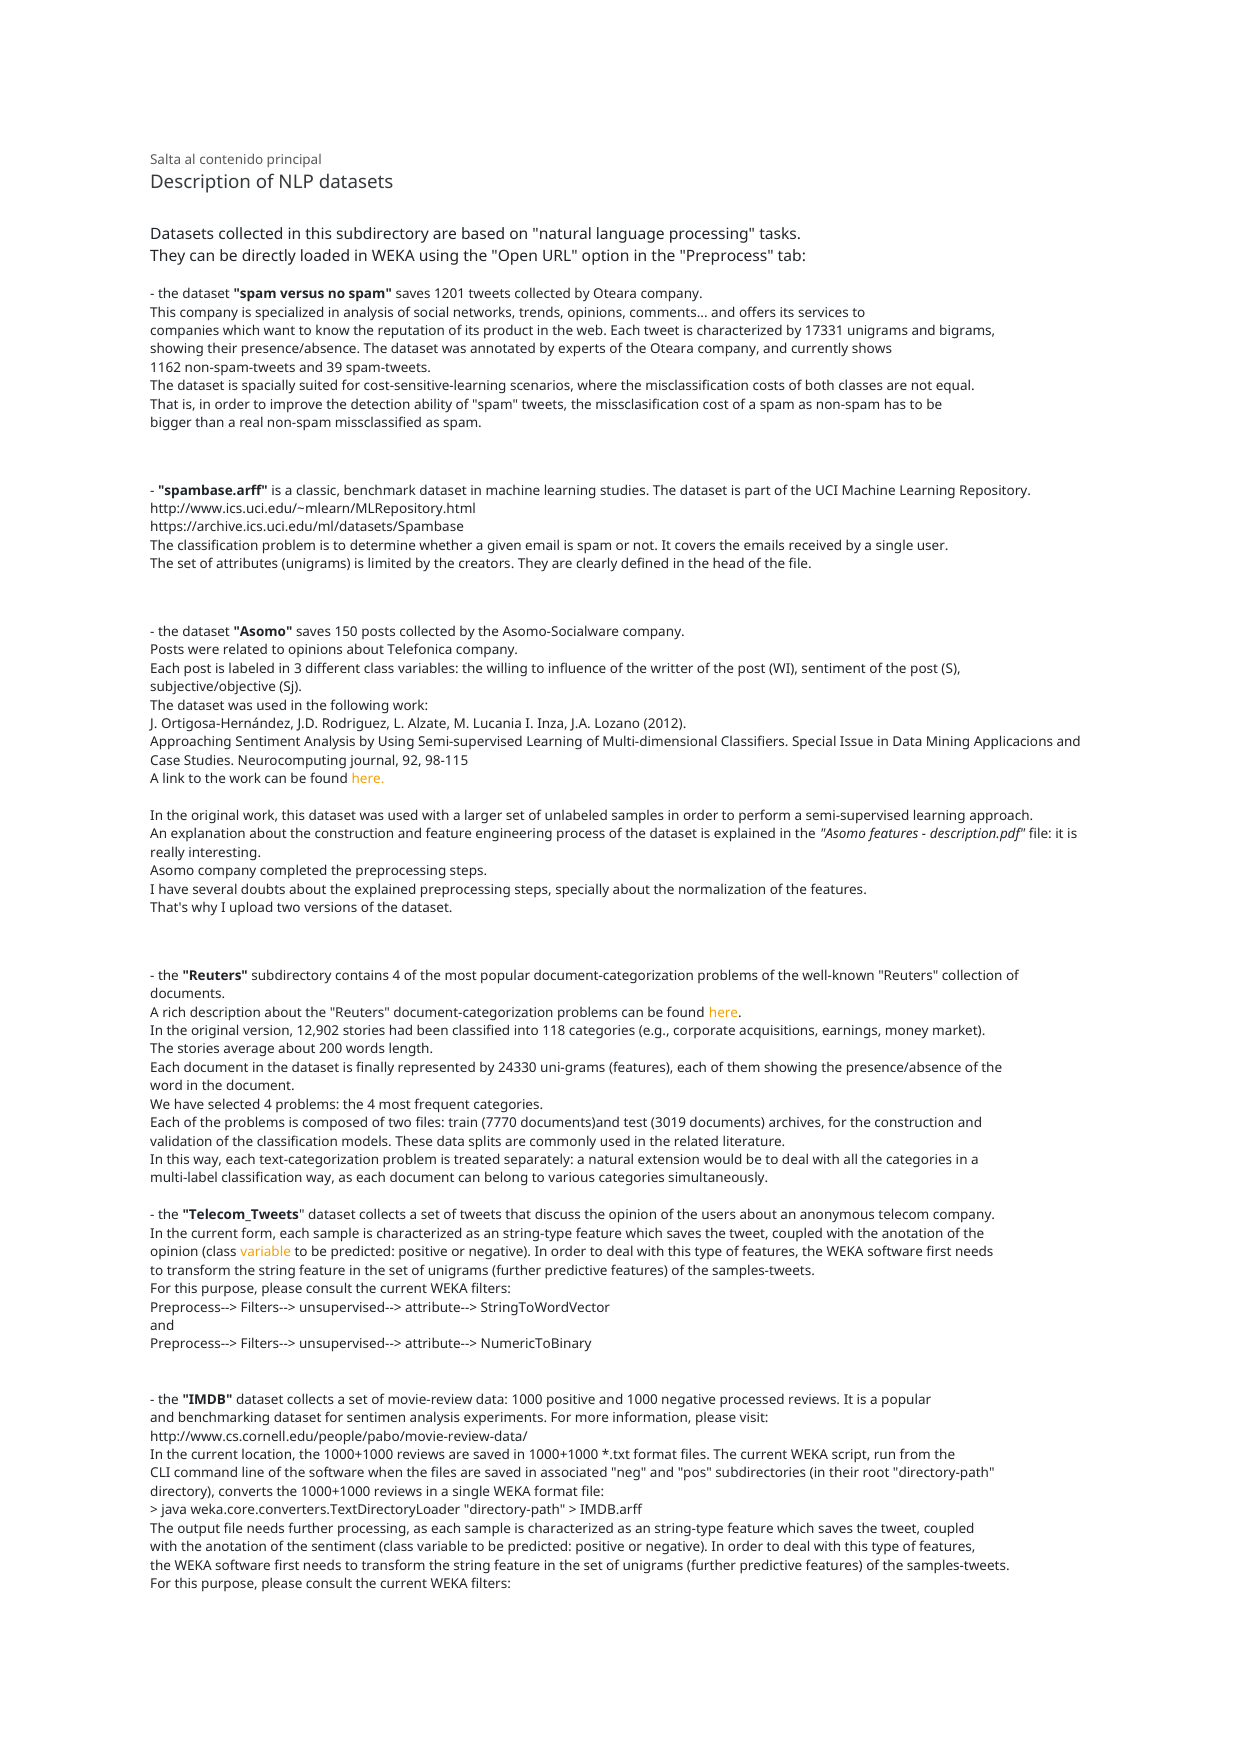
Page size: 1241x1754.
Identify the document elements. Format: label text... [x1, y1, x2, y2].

text That is, in order to improve the detection ability of "spam" tweets, the missclasification cost of a spam as non-spam has to be bigger than a real non-spam missclassified as spam. [150, 395, 1090, 432]
text The classification problem is to determine whether a given email is spam or not. It covers the emails received by a single user. The set of attributes (unigrams) is limited by the creators. They are clearly defined in the head of the file. [150, 536, 1090, 573]
text Preprocess--> Filters--> unsupervised--> attribute--> NumericToBinary [150, 1334, 1090, 1353]
text - the dataset "Asomo" saves 150 posts collected by the Asomo-Socialware company. Posts were related to opinions about Telefonica company. [150, 622, 1090, 658]
text We have selected 4 problems: the 4 most frequent categories. [150, 1095, 1090, 1113]
text - "spambase.arff" is a classic, benchmark dataset in machine learning studies. The dataset is part of the UCI Machine Learning Repository. [150, 481, 1090, 499]
text The dataset is spacially suited for cost-sensitive-learning scenarios, where the misclassification costs of both classes are not equal. [150, 376, 1090, 395]
text A rich description about the "Reuters" document-categorization problems can be found here. [150, 1002, 1090, 1021]
text This company is specialized in analysis of social networks, trends, opinions, comments... and offers its services to [150, 302, 1090, 321]
text In the current location, the 1000+1000 reviews are saved in 1000+1000 *.txt format files. The current WEKA script, run from the CLI command line of the software when the files are saved in associated "neg" and "pos" subdirectories (in their root "directory-path" directory), converts the 1000+1000 reviews in a single WEKA format file: [150, 1445, 1090, 1500]
text - the "Reuters" subdirectory contains 4 of the most popular document-categorization problems of the well-known "Reuters" collection of documents. [150, 966, 1090, 1002]
text J. Ortigosa-Hernández, J.D. Rodriguez, L. Alzate, M. Lucania I. Inza, J.A. Lozano (2012). [150, 714, 1090, 732]
text > java weka.core.converters.TextDirectoryLoader "directory-path" > IMDB.arff [150, 1500, 1090, 1519]
text Each document in the dataset is finally represented by 24330 uni-grams (features), each of them showing the presence/absence of the word in the document. [150, 1058, 1090, 1095]
text - the "IMDB" dataset collects a set of movie-review data: 1000 positive and 1000 negative processed reviews. It is a popular and benchmarking dataset for sentimen analysis experiments. For more information, please visit: [150, 1371, 1090, 1427]
text companies which want to know the reputation of its product in the web. Each tweet is characterized by 17331 unigrams and bigrams, showing their presence/absence. The dataset was annotated by experts of the Oteara company, and currently shows 1162 non-spam-tweets and 39 spam-tweets. [150, 321, 1090, 376]
text Preprocess--> Filters--> unsupervised--> attribute--> StringToWordVector [150, 1297, 1090, 1316]
text I have several doubts about the explained preprocessing steps, specially about the normalization of the features. That's why I upload two versions of the dataset. [150, 880, 1090, 917]
text Asomo company completed the preprocessing steps. [150, 861, 1090, 880]
text and [150, 1316, 1090, 1334]
text Each post is labeled in 3 different class variables: the willing to influence of the writter of the post (WI), sentiment of the post (S), subjective/objective (Sj). [150, 658, 1090, 695]
text https://archive.ics.uci.edu/ml/datasets/Spambase [150, 517, 1090, 536]
text The output file needs further processing, as each sample is characterized as an string-type feature which saves the tweet, coupled with the anotation of the sentiment (class variable to be predicted: positive or negative). In order to deal with this type of features, the WEKA software first needs to transform the string feature in the set of unigrams (further predictive features) of the samples-tweets. For this purpose, please consult the current WEKA filters: [150, 1519, 1090, 1592]
text In the original work, this dataset was used with a larger set of unlabeled samples in order to perform a semi-supervised learning approach. [150, 806, 1090, 824]
text - the "Telecom_Tweets" dataset collects a set of tweets that discuss the opinion of the users about an anonymous telecom company. In the current form, each sample is characterized as an string-type feature which saves the tweet, coupled with the anotation of the opinion (class variable to be predicted: positive or negative). In order to deal with this type of features, the WEKA software first needs to transform the string feature in the set of unigrams (further predictive features) of the samples-tweets. For this purpose, please consult the current WEKA filters: [150, 1205, 1090, 1297]
text http://www.ics.uci.edu/~mlearn/MLRepository.html [150, 499, 1090, 517]
text http://www.cs.cornell.edu/people/pabo/movie-review-data/ [150, 1427, 1090, 1445]
text In the original version, 12,902 stories had been classified into 118 categories (e.g., corporate acquisitions, earnings, money market). The stories average about 200 words length. [150, 1021, 1090, 1058]
text The dataset was used in the following work: [150, 695, 1090, 714]
text A link to the work can be found here. [150, 769, 1090, 788]
text Datasets collected in this subdirectory are based on "natural language processing" tasks. They can be directly loaded in WEKA using the "Open URL" option in the "Preprocess" tab: [150, 223, 1090, 266]
text Description of NLP datasets [150, 168, 1090, 194]
text An explanation about the construction and feature engineering process of the dataset is explained in the "Asomo features - description.pdf" file: it is really interesting. [150, 824, 1090, 861]
text In this way, each text-categorization problem is treated separately: a natural extension would be to deal with all the categories in a multi-label classification way, as each document can belong to various categories simultaneously. [150, 1150, 1090, 1187]
text - the dataset "spam versus no spam" saves 1201 tweets collected by Oteara company. [150, 284, 1090, 302]
text Approaching Sentiment Analysis by Using Semi-supervised Learning of Multi-dimensional Classifiers. Special Issue in Data Mining Applicacions and Case Studies. Neurocomputing journal, 92, 98-115 [150, 732, 1090, 769]
text Salta al contenido principal [150, 150, 1090, 168]
text Each of the problems is composed of two files: train (7770 documents)and test (3019 documents) archives, for the construction and validation of the classification models. These data splits are commonly used in the related literature. [150, 1113, 1090, 1150]
